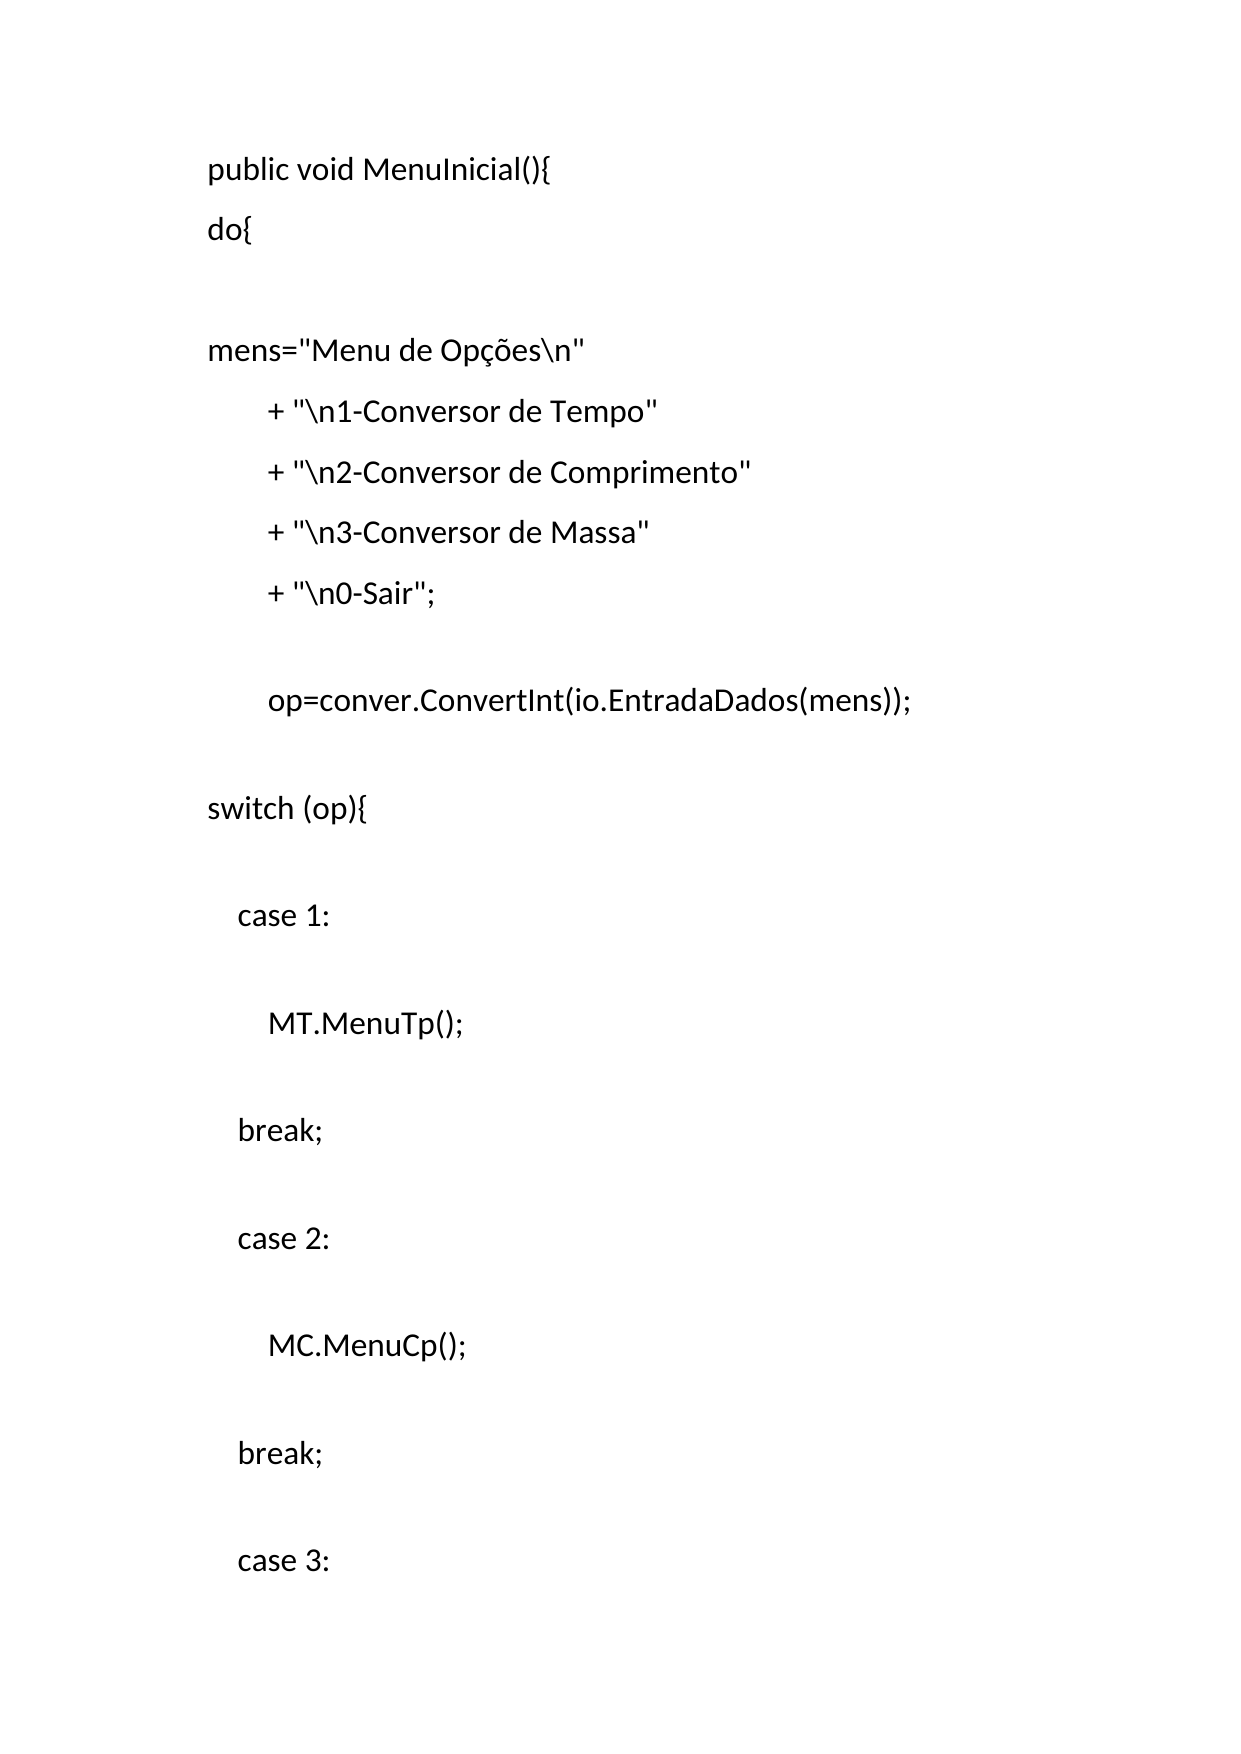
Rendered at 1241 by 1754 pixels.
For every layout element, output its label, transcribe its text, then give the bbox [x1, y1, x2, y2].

text do{ [177, 208, 1063, 249]
text + "\n1-Conversor de Tempo" [177, 390, 1063, 431]
text break; [177, 1432, 1063, 1473]
text MC.MenuCp(); [177, 1324, 1063, 1365]
text case 1: [177, 894, 1063, 935]
text + "\n0-Sair"; [177, 572, 1063, 613]
text break; [177, 1109, 1063, 1150]
text MT.MenuTp(); [177, 1002, 1063, 1043]
text case 2: [177, 1217, 1063, 1258]
text + "\n3-Conversor de Massa" [177, 511, 1063, 552]
text case 3: [177, 1539, 1063, 1580]
text mens="Menu de Opções\n" [177, 329, 1063, 370]
text switch (op){ [177, 787, 1063, 828]
text op=conver.ConvertInt(io.EntradaDados(mens)); [177, 679, 1063, 720]
text + "\n2-Conversor de Comprimento" [177, 451, 1063, 491]
text public void MenuInicial(){ [177, 148, 1063, 188]
